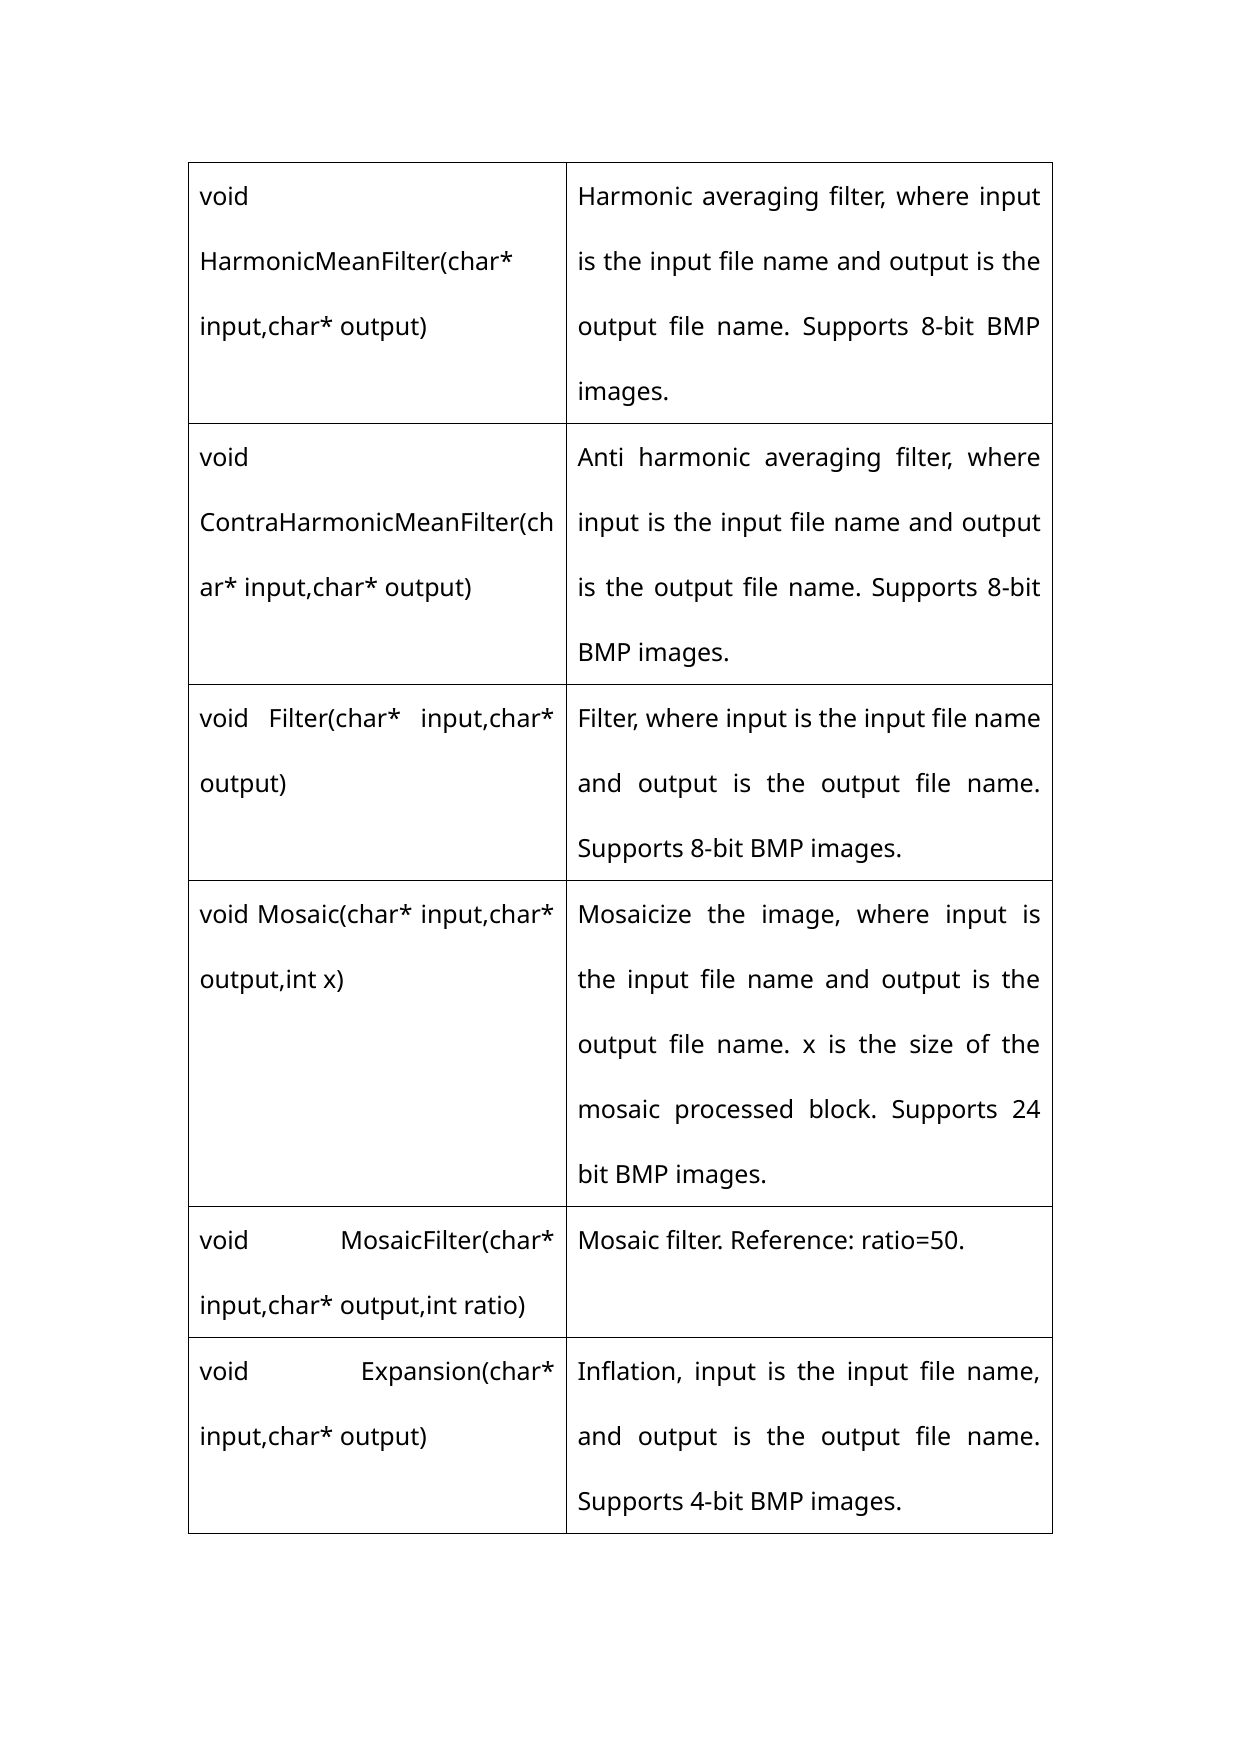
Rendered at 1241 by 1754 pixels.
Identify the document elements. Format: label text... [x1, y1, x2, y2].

table_cell Anti harmonic averaging filter, where input is the input file name and output is the output file name. Supports 8-bit BMP images. [567, 424, 1052, 684]
table_cell void Filter(char* input,char* output) [189, 685, 566, 880]
table_cell Mosaic filter. Reference: ratio=50. [567, 1207, 1052, 1337]
table_cell Harmonic averaging filter, where input is the input file name and output is the output file name. Supports 8-bit BMP images. [567, 163, 1052, 423]
table_cell Filter, where input is the input file name and output is the output file name. Supports 8-bit BMP images. [567, 685, 1052, 880]
table_cell void HarmonicMeanFilter(char* input,char* output) [189, 163, 566, 423]
table_cell Inflation, input is the input file name, and output is the output file name. Supports 4-bit BMP images. [567, 1338, 1052, 1533]
table_cell void ContraHarmonicMeanFilter(char* input,char* output) [189, 424, 566, 684]
table_cell void Mosaic(char* input,char* output,int x) [189, 881, 566, 1206]
table_cell void MosaicFilter(char* input,char* output,int ratio) [189, 1207, 566, 1337]
table_cell void Expansion(char* input,char* output) [189, 1338, 566, 1533]
table_cell Mosaicize the image, where input is the input file name and output is the output file name. x is the size of the mosaic processed block. Supports 24 bit BMP images. [567, 881, 1052, 1206]
